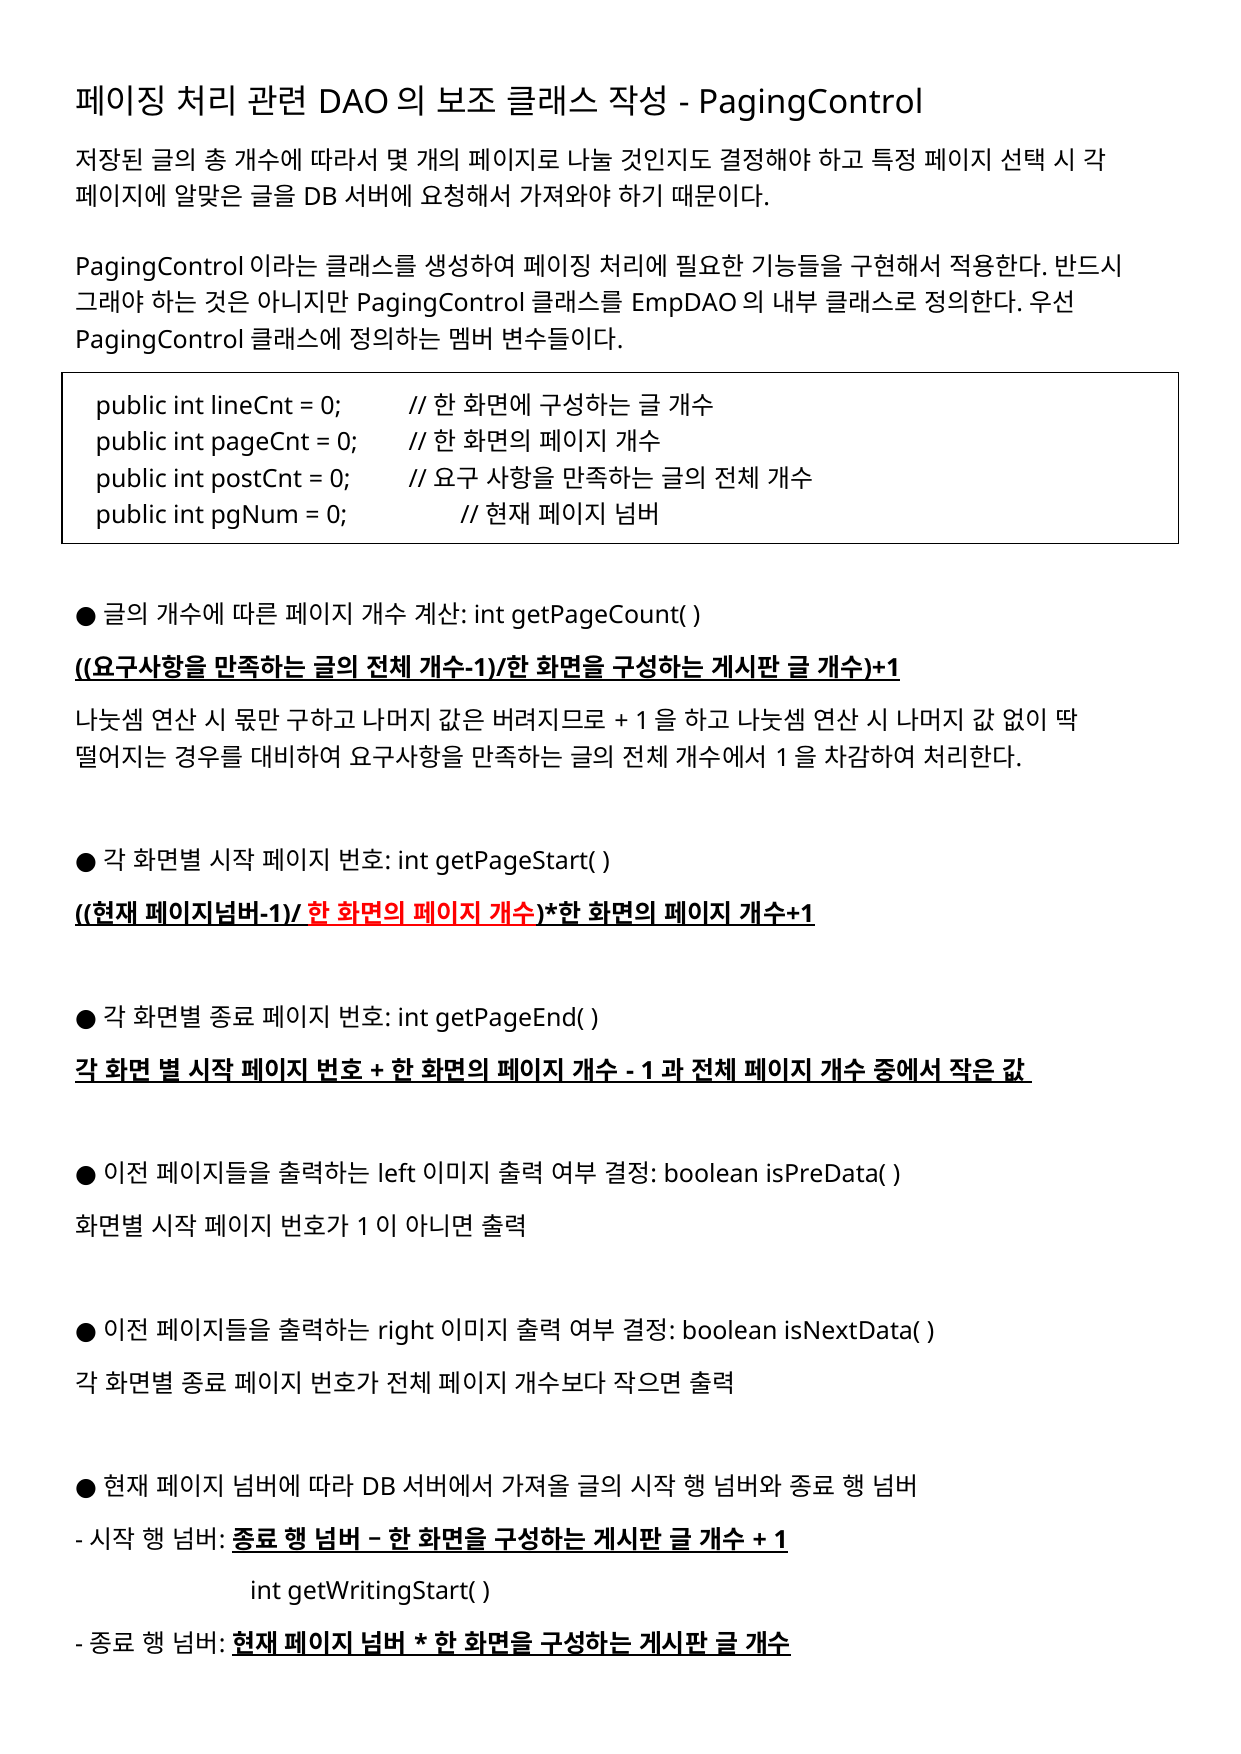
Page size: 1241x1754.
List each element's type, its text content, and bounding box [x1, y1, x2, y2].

text 각 화면별 종료 페이지 번호가 전체 페이지 개수보다 작으면 출력 [75, 1363, 1165, 1399]
text public int pgNum = 0; // 현재 페이지 넘버 [63, 481, 1178, 543]
text int getWritingStart( ) [75, 1573, 1165, 1607]
list PagingControl이라는 클래스를 생성하여 페이징 처리에 필요한 기능들을 구현해서 적용한다. 반드시 그래야 하는 것은 아니지만 PagingControl 클래스를 EmpDAO의 내부 클래스로 정의한다. 우선 PagingControl 클래스에 정의하는 멤버 변수들이다. [75, 247, 1165, 355]
text 화면별 시작 페이지 번호가 1이 아니면 출력 [75, 1207, 1165, 1243]
text - 종료 행 넘버: 현재 페이지 넘버 * 한 화면을 구성하는 게시판 글 개수 [75, 1623, 1165, 1660]
text ● 각 화면별 시작 페이지 번호: int getPageStart( ) [75, 841, 1165, 877]
text 페이징 처리 관련 DAO의 보조 클래스 작성 - PagingControl [75, 75, 1165, 123]
text ● 이전 페이지들을 출력하는 right 이미지 출력 여부 결정: boolean isNextData( ) [75, 1310, 1165, 1347]
text ● 이전 페이지들을 출력하는 left 이미지 출력 여부 결정: boolean isPreData( ) [75, 1154, 1165, 1190]
text ● 글의 개수에 따른 페이지 개수 계산: int getPageCount( ) [75, 595, 1165, 631]
text - 시작 행 넘버: 종료 행 넘버 – 한 화면을 구성하는 게시판 글 개수 + 1 [75, 1520, 1165, 1556]
text ● 현재 페이지 넘버에 따라 DB 서버에서 가져올 글의 시작 행 넘버와 종료 행 넘버 [75, 1467, 1165, 1503]
text 각 화면 별 시작 페이지 번호 + 한 화면의 페이지 개수 - 1 과 전체 페이지 개수 중에서 작은 값 [75, 1050, 1165, 1086]
text ● 각 화면별 종료 페이지 번호: int getPageEnd( ) [75, 997, 1165, 1033]
list 저장된 글의 총 개수에 따라서 몇 개의 페이지로 나눌 것인지도 결정해야 하고 특정 페이지 선택 시 각 페이지에 알맞은 글을 DB 서버에 요청해서 가져와야 하기 때문이다. [75, 140, 1165, 213]
text ((요구사항을 만족하는 글의 전체 개수-1)/한 화면을 구성하는 게시판 글 개수)+1 [75, 648, 1165, 684]
text 나눗셈 연산 시 몫만 구하고 나머지 값은 버려지므로 + 1을 하고 나눗셈 연산 시 나머지 값 없이 딱 떨어지는 경우를 대비하여 요구사항을 만족하는 글의 전체 개수에서 1을 차감하여 처리한다. [75, 701, 1165, 773]
text public int pageCnt = 0; // 한 화면의 페이지 개수 [75, 422, 1165, 458]
text ((현재 페이지넘버-1)/ 한 화면의 페이지 개수)*한 화면의 페이지 개수+1 [75, 893, 1165, 930]
text public int postCnt = 0; // 요구 사항을 만족하는 글의 전체 개수 [75, 458, 1165, 481]
text public int lineCnt = 0; // 한 화면에 구성하는 글 개수 [63, 373, 1178, 422]
